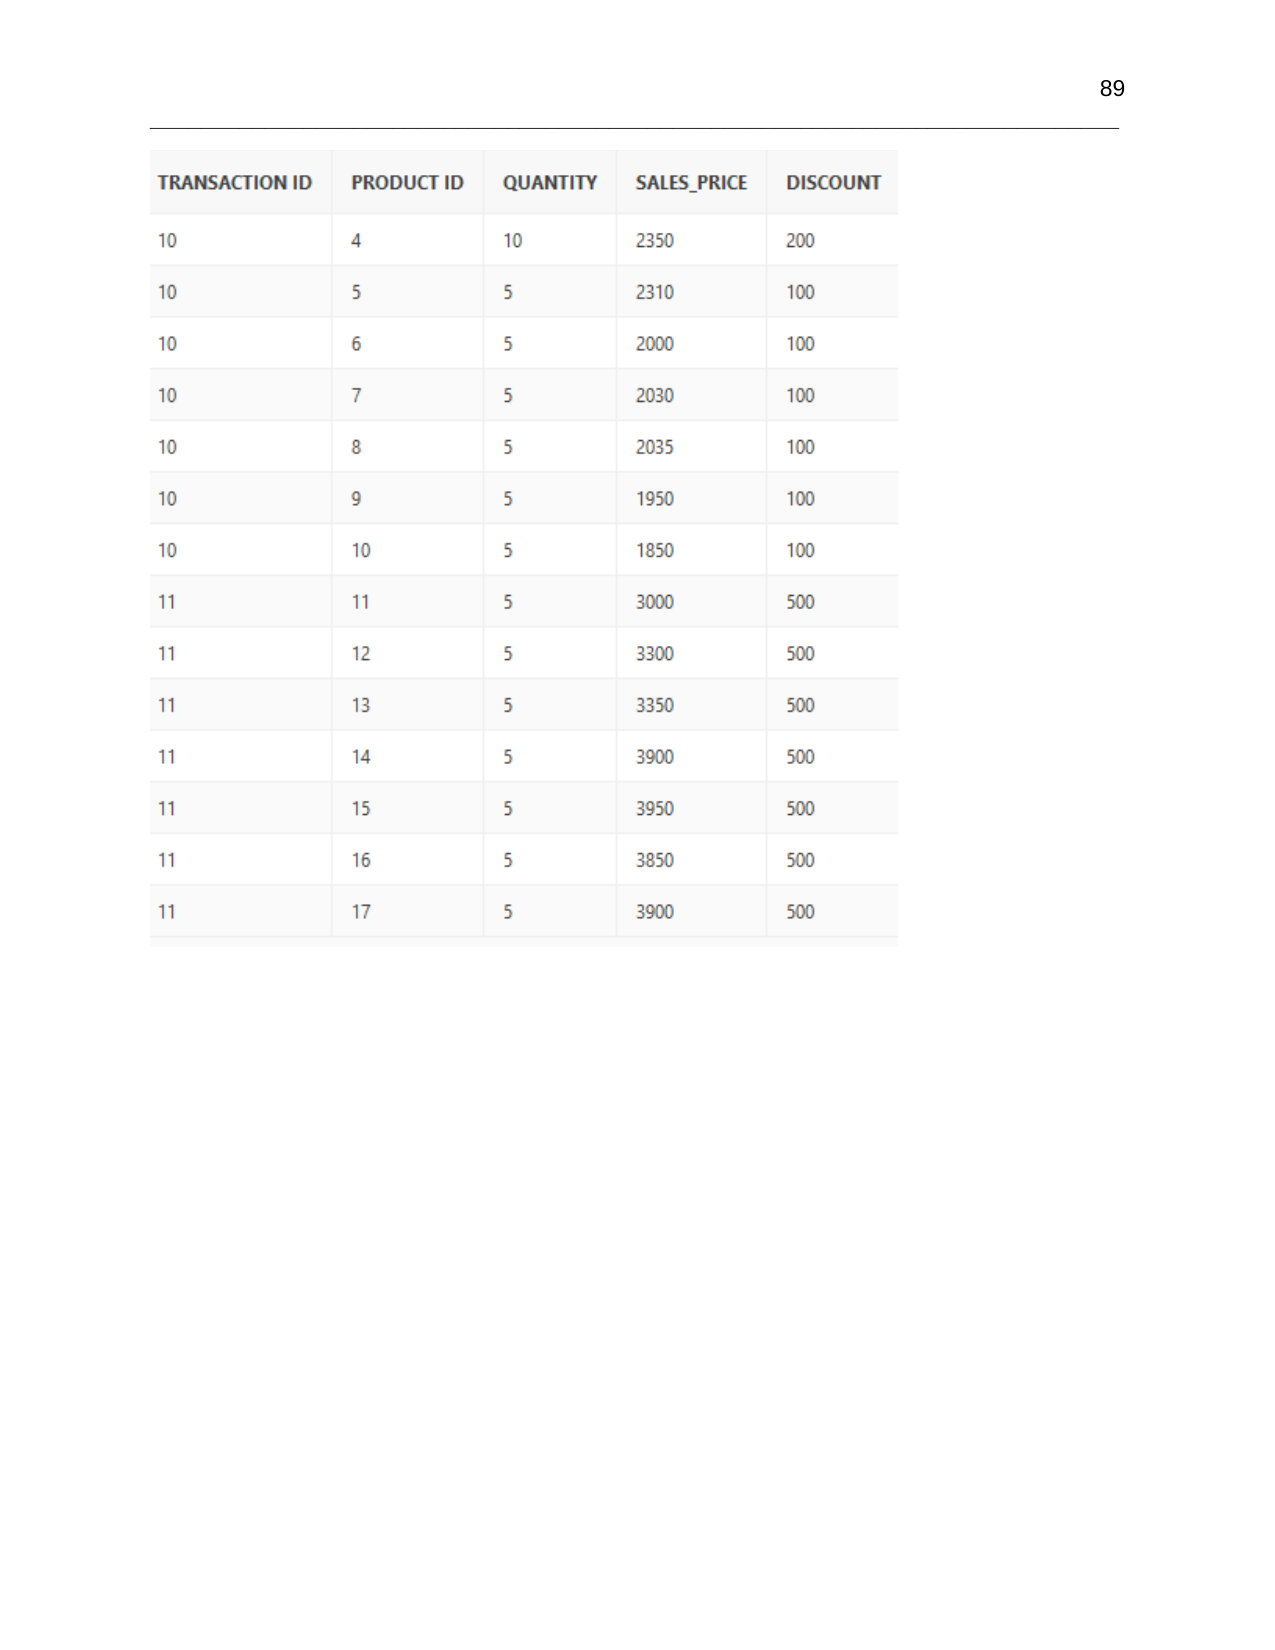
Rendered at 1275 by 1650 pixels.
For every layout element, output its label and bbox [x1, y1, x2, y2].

picture [150, 150, 899, 947]
